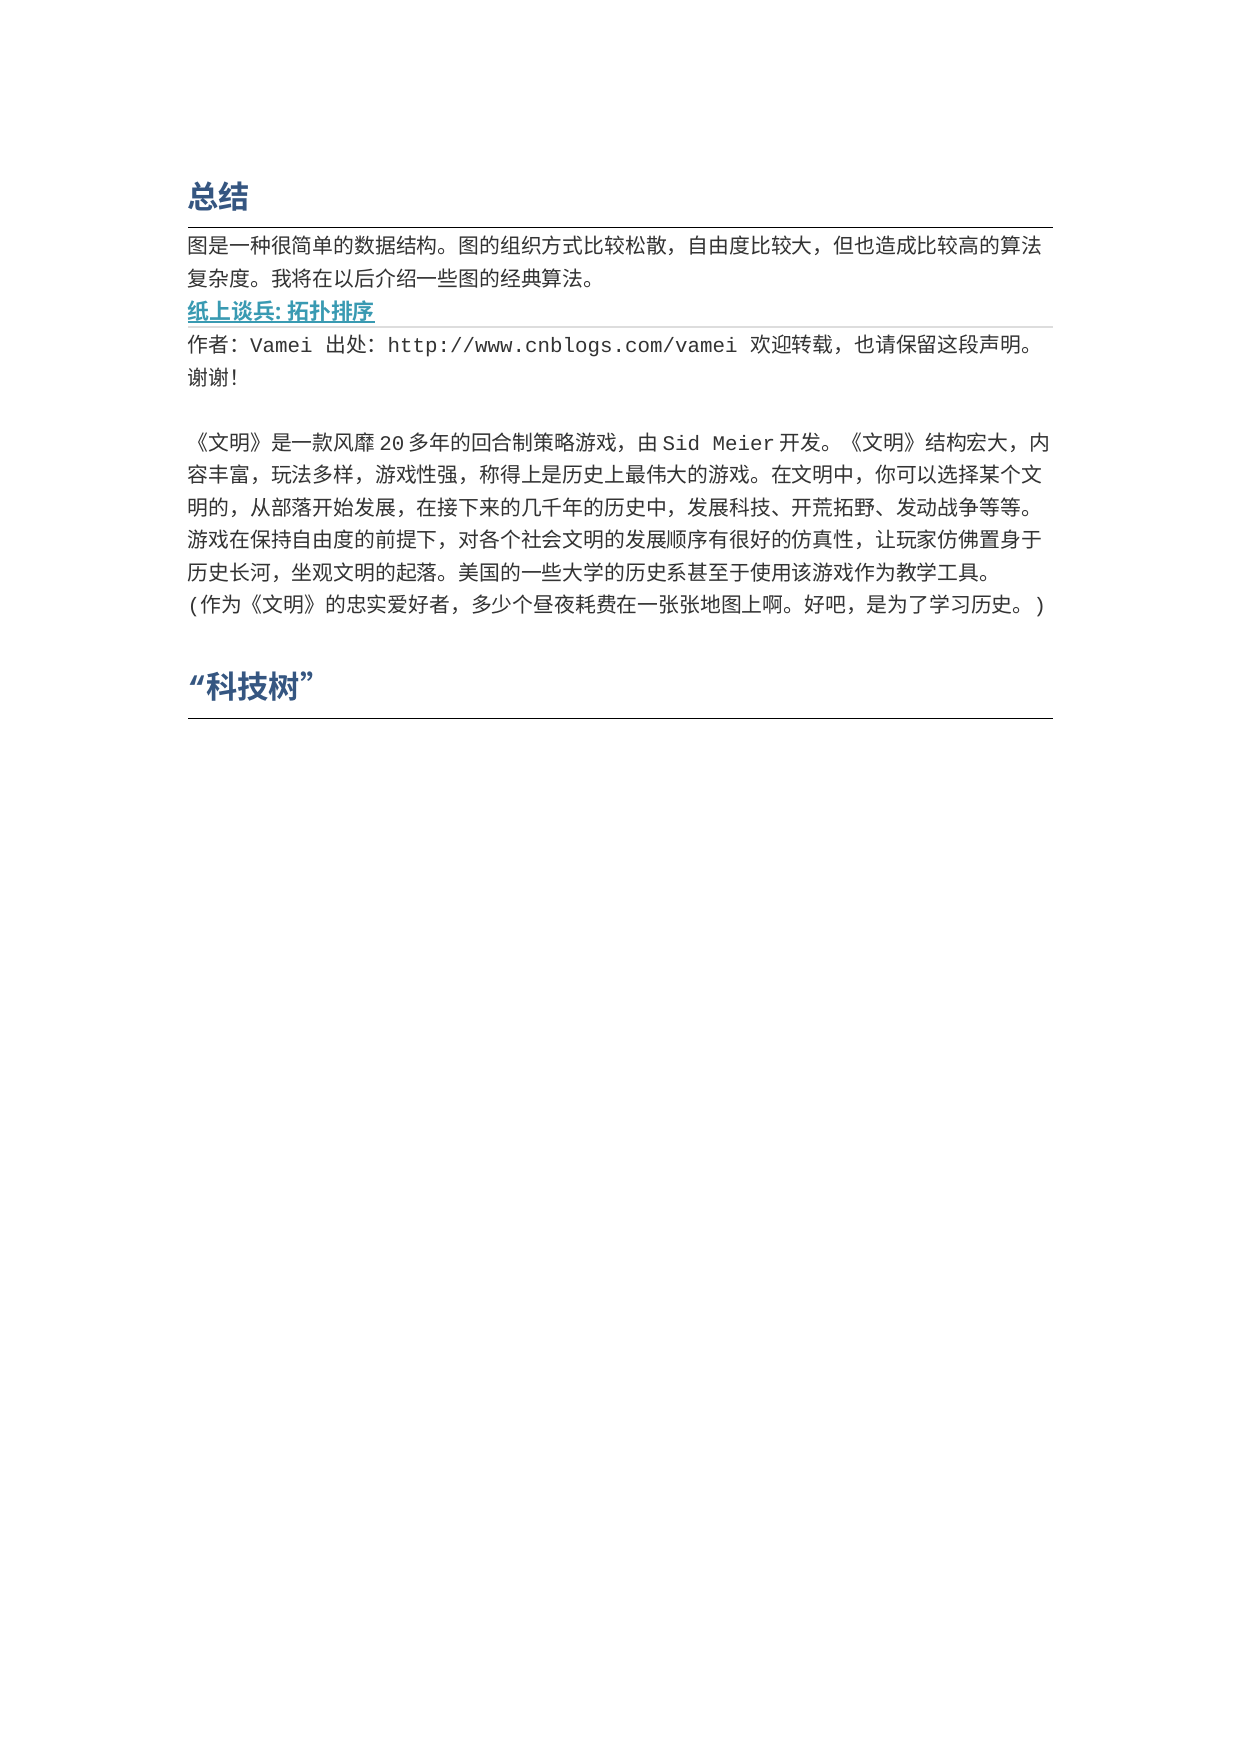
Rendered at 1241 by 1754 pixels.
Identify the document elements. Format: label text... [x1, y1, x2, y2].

text 纸上谈兵: 拓扑排序 [187, 293, 1053, 328]
text 作者：Vamei 出处：http://www.cnblogs.com/vamei 欢迎转载，也请保留这段声明。谢谢！ [187, 328, 1053, 393]
text (作为《文明》的忠实爱好者，多少个昼夜耗费在一张张地图上啊。好吧，是为了学习历史。) [187, 588, 1053, 620]
text 图是一种很简单的数据结构。图的组织方式比较松散，自由度比较大，但也造成比较高的算法复杂度。我将在以后介绍一些图的经典算法。 [187, 228, 1053, 293]
text “科技树” [187, 653, 1053, 719]
text 《文明》是一款风靡20多年的回合制策略游戏，由Sid Meier开发。《文明》结构宏大，内容丰富，玩法多样，游戏性强，称得上是历史上最伟大的游戏。在文明中，你可以选择某个文明的，从部落开始发展，在接下来的几千年的历史中，发展科技、开荒拓野、发动战争等等。游戏在保持自由度的前提下，对各个社会文明的发展顺序有很好的仿真性，让玩家仿佛置身于历史长河，坐观文明的起落。美国的一些大学的历史系甚至于使用该游戏作为教学工具。 [187, 425, 1053, 588]
subtitle 总结 [187, 162, 1053, 228]
